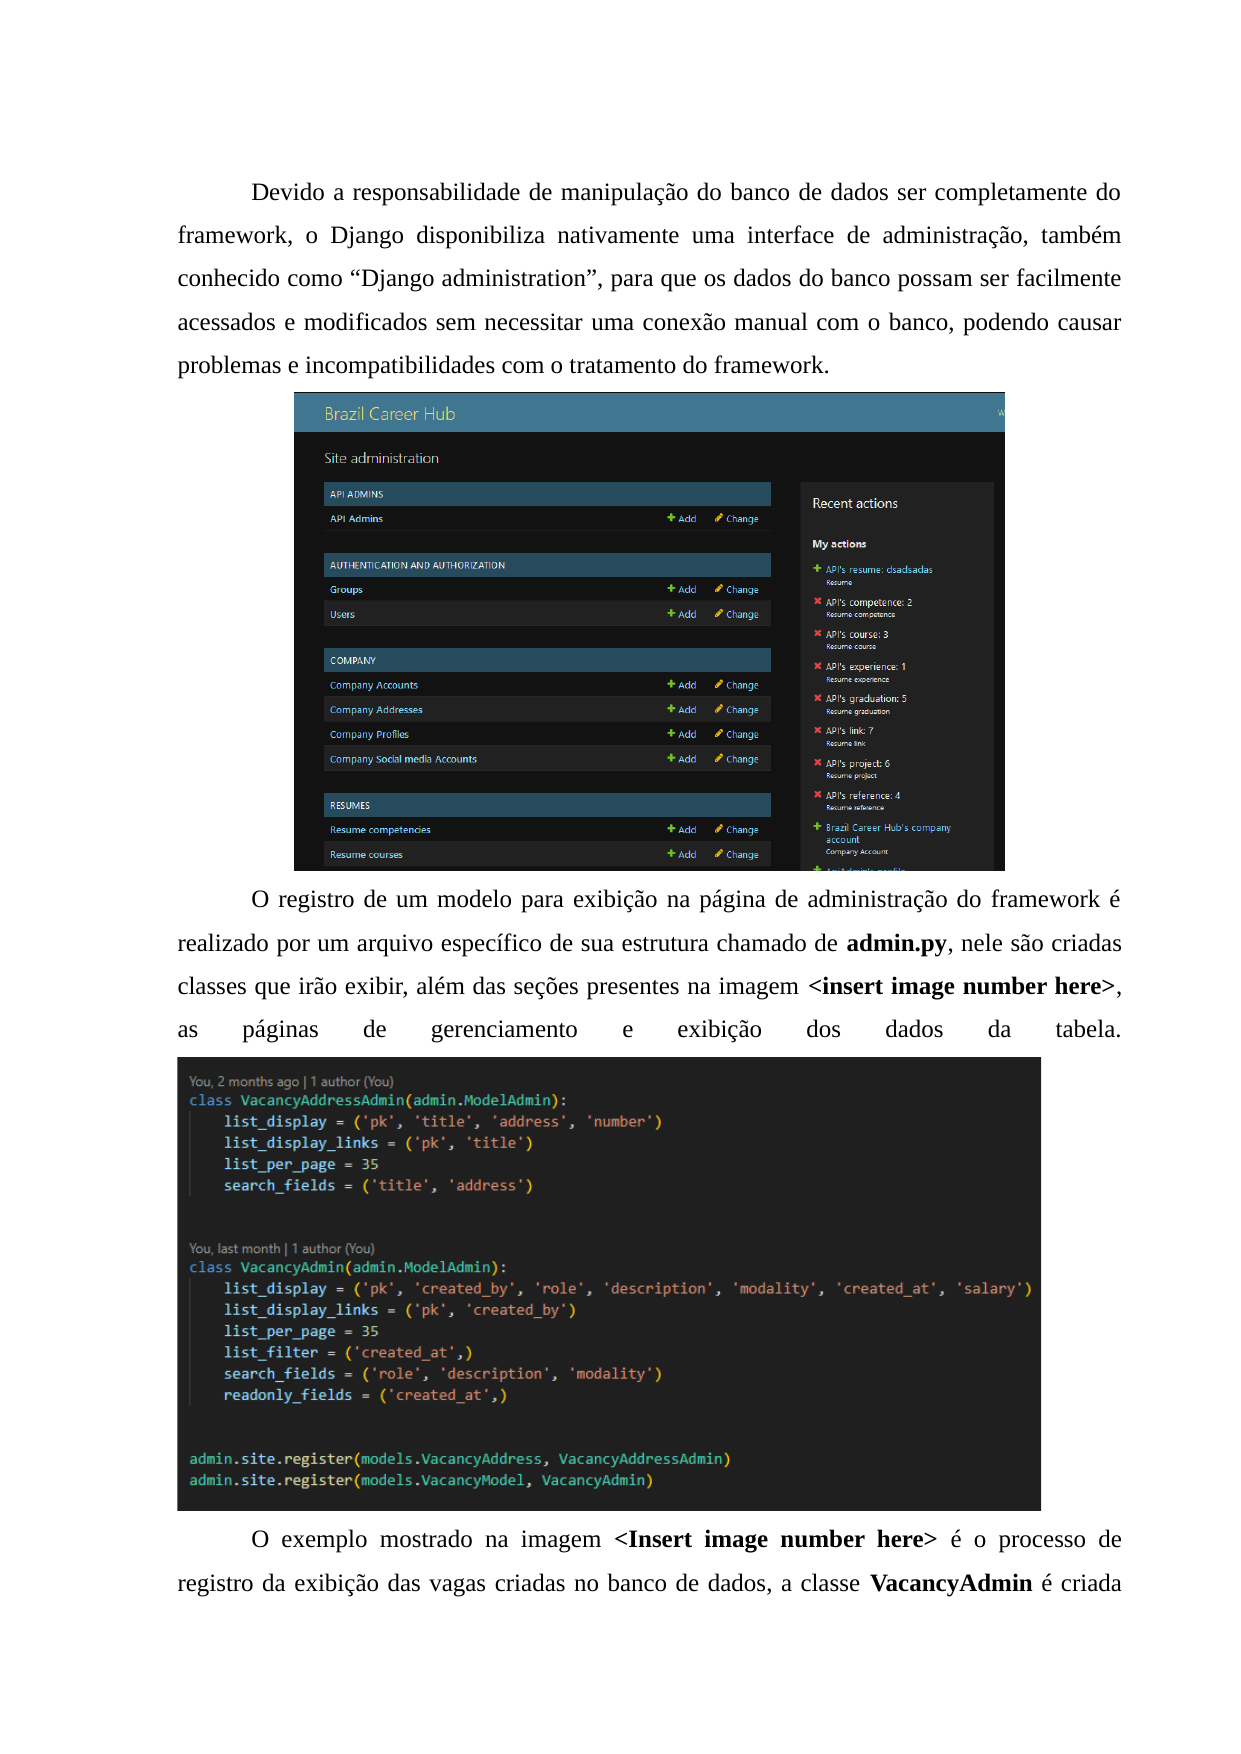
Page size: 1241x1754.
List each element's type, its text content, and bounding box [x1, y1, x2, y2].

text Devido a responsabilidade de manipulação do banco de dados ser completamente do framework, o Django disponibiliza nativamente uma interface de administração, também conhecido como “Django administration”, para que os dados do banco possam ser facilmente acessados e modificados sem necessitar uma conexão manual com o banco, podendo causar problemas e incompatibilidades com o tratamento do framework. [177, 177, 1122, 378]
picture [294, 392, 1005, 871]
picture [177, 1057, 1042, 1511]
